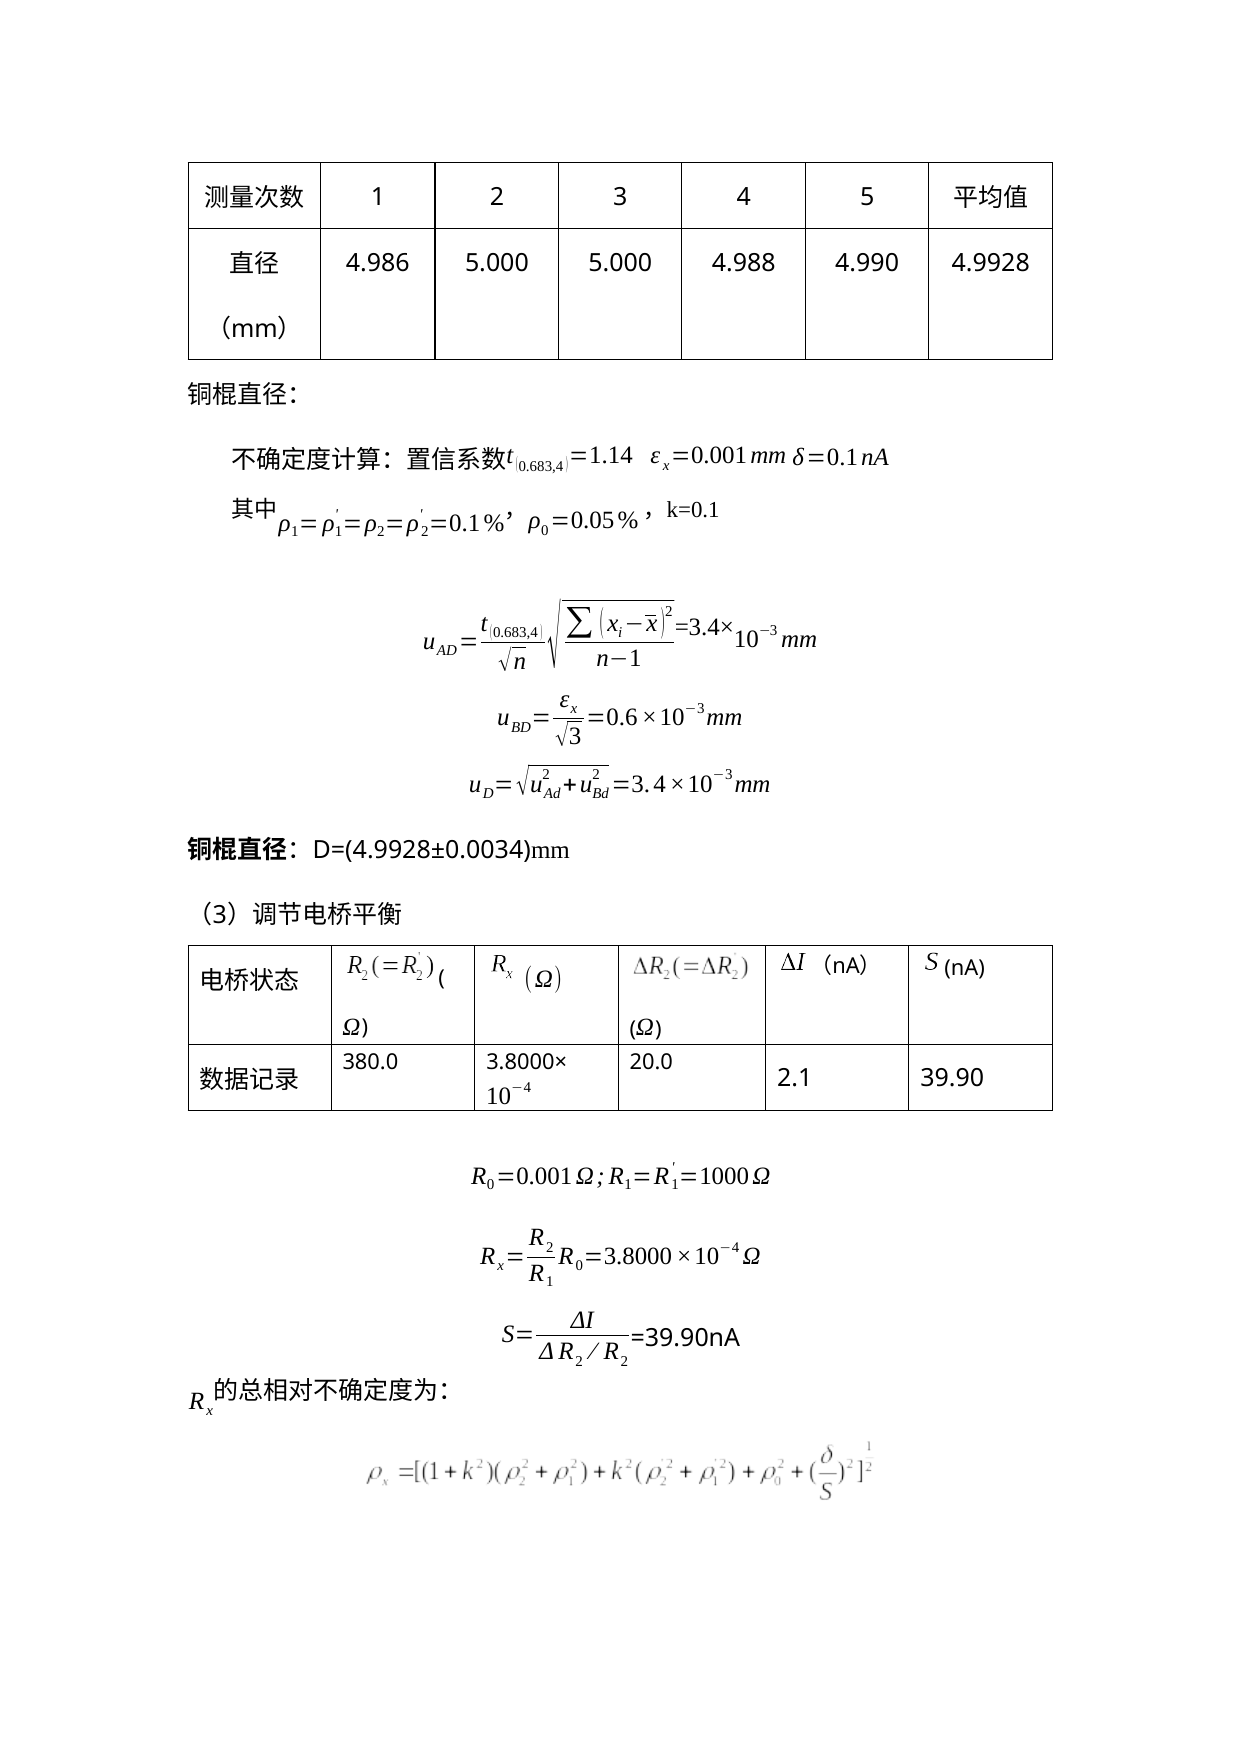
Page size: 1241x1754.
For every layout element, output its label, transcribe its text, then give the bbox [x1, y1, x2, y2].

table_header [475, 946, 618, 1044]
table_cell 直径（mm） [189, 229, 320, 359]
table_header 3 [559, 163, 681, 228]
table_header 1 [321, 163, 434, 228]
text 铜棍直径：D=(4.9928±0.0034)mm [187, 815, 1053, 880]
table_cell 5.000 [436, 229, 558, 359]
table_cell 4.986 [321, 229, 434, 359]
table_header 5 [806, 163, 928, 228]
table_cell 20.0 [619, 1045, 765, 1110]
text （3）调节电桥平衡 [187, 880, 1053, 945]
table_cell 4.9928 [929, 229, 1052, 359]
table_cell 4.988 [682, 229, 805, 359]
table_header 测量次数 [189, 163, 320, 228]
table_header 2 [436, 163, 558, 228]
table_cell 2.1 [766, 1045, 908, 1110]
table_cell 5.000 [559, 229, 681, 359]
text 的总相对不确定度为： [187, 1371, 1053, 1436]
text =39.90nA [187, 1306, 1053, 1371]
table_header 4 [682, 163, 805, 228]
text 不确定度计算：置信系数 [187, 425, 1053, 490]
table_cell 数据记录 [189, 1045, 331, 1110]
table_cell 380.0 [332, 1045, 474, 1110]
table_header （nA） [766, 946, 908, 1044]
table_cell 4.990 [806, 229, 928, 359]
table_header () [619, 946, 765, 1044]
table_cell 39.90 [909, 1045, 1052, 1110]
table_header () [332, 946, 474, 1044]
table_header 电桥状态 [189, 946, 331, 1044]
table_header (nA) [909, 946, 1052, 1044]
text 铜棍直径： [187, 360, 1053, 425]
table_header 平均值 [929, 163, 1052, 228]
table_cell 3.8000× [475, 1045, 618, 1110]
text 其中， ，k=0.1 [187, 490, 1053, 555]
text =3.4× [187, 588, 1053, 685]
